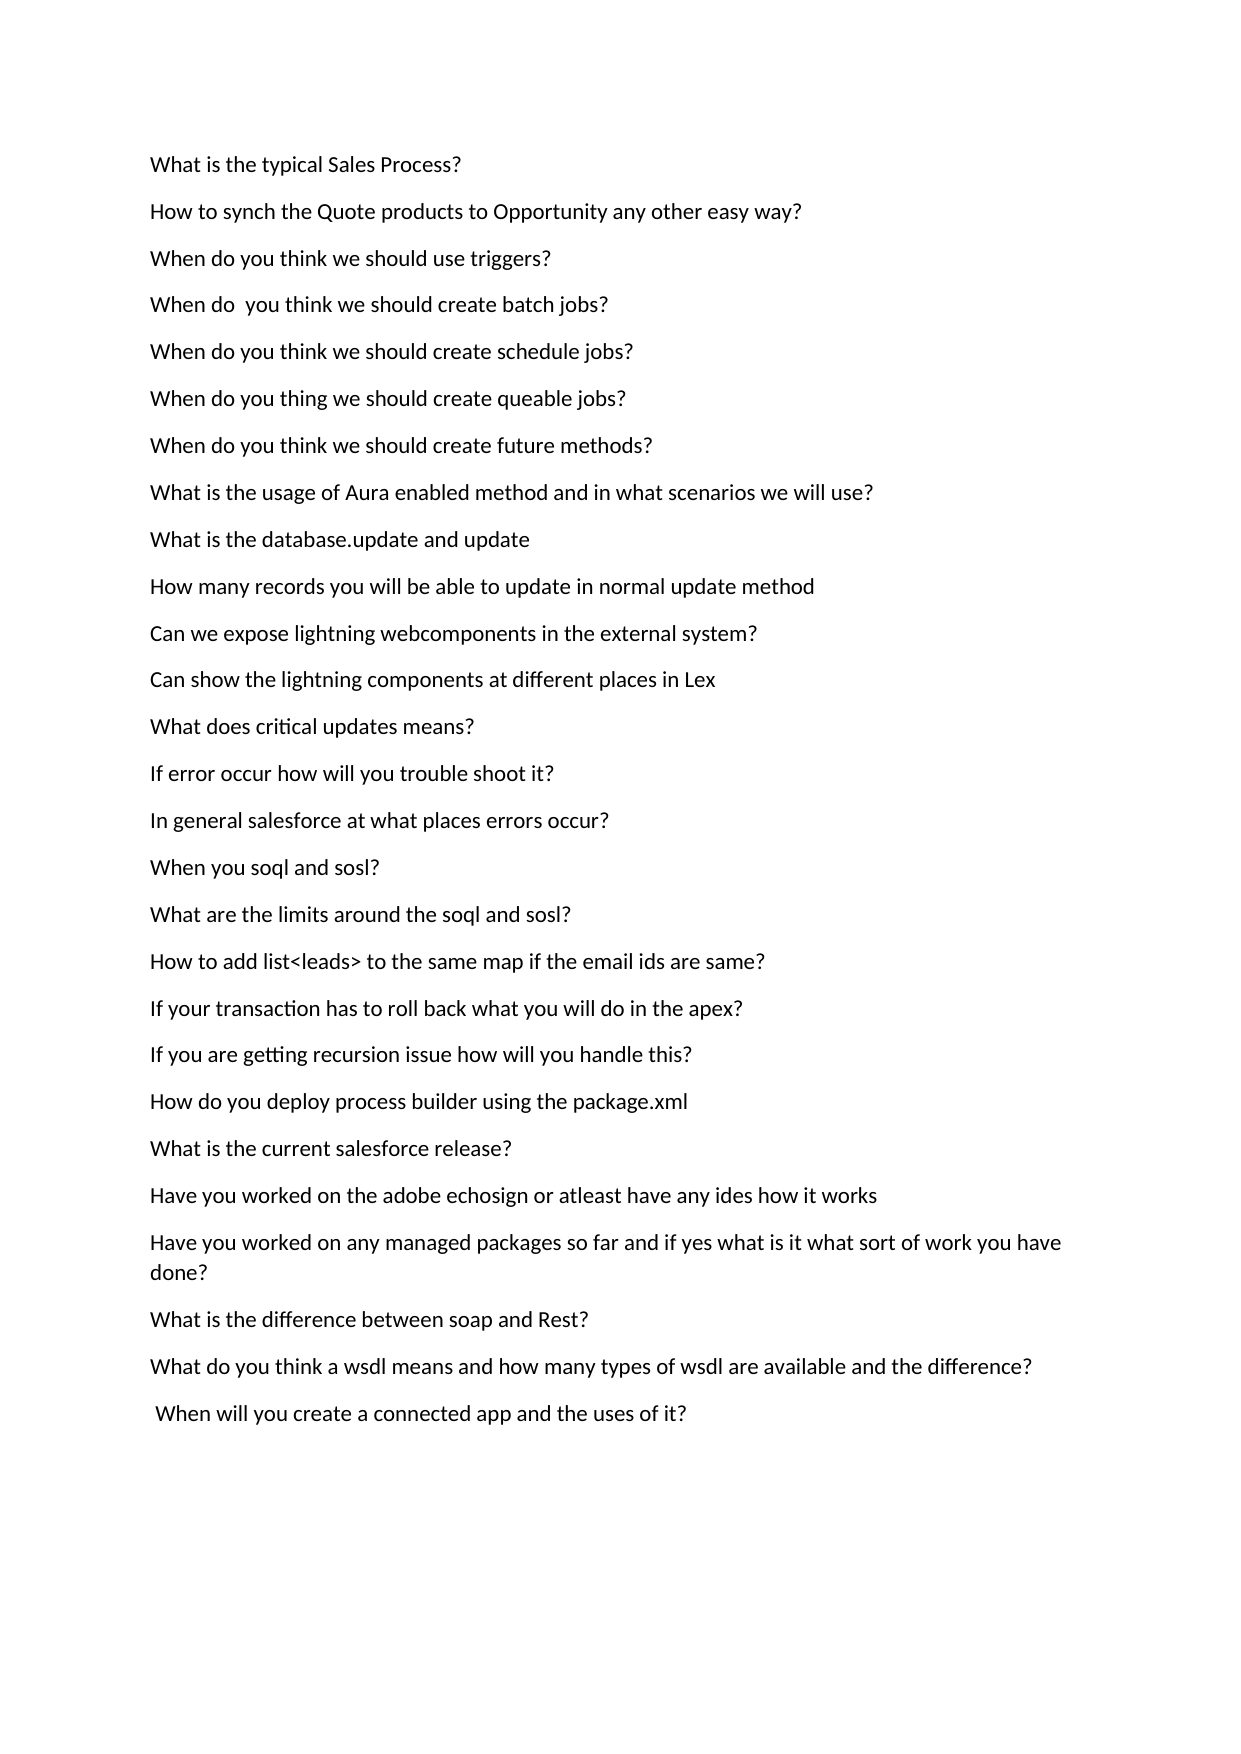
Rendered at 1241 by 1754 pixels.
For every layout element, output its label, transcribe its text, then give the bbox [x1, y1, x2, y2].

text What is the difference between soap and Rest? [150, 1305, 1090, 1333]
text What is the database.update and update [150, 525, 1090, 553]
text When will you create a connected app and the uses of it? [150, 1399, 1090, 1427]
text How to synch the Quote products to Opportunity any other easy way? [150, 197, 1090, 225]
text What is the current salesforce release? [150, 1134, 1090, 1162]
text Can show the lightning components at different places in Lex [150, 666, 1090, 694]
text What is the usage of Aura enabled method and in what scenarios we will use? [150, 478, 1090, 506]
text Have you worked on the adobe echosign or atleast have any ides how it works [150, 1181, 1090, 1209]
text How to add list<leads> to the same map if the email ids are same? [150, 947, 1090, 975]
text What does critical updates means? [150, 712, 1090, 741]
text Have you worked on any managed packages so far and if yes what is it what sort of work you have done? [150, 1228, 1090, 1286]
text What are the limits around the soql and sosl? [150, 900, 1090, 928]
text When do you think we should create schedule jobs? [150, 337, 1090, 366]
text How many records you will be able to update in normal update method [150, 572, 1090, 600]
text In general salesforce at what places errors occur? [150, 806, 1090, 834]
text When do you think we should create future methods? [150, 431, 1090, 459]
text Can we expose lightning webcomponents in the external system? [150, 619, 1090, 647]
text What is the typical Sales Process? [150, 150, 1090, 178]
text How do you deploy process builder using the package.xml [150, 1087, 1090, 1116]
text When you soql and sosl? [150, 853, 1090, 881]
text If your transaction has to roll back what you will do in the apex? [150, 994, 1090, 1022]
text If error occur how will you trouble shoot it? [150, 759, 1090, 787]
text When do you thing we should create queable jobs? [150, 384, 1090, 412]
text When do you think we should create batch jobs? [150, 291, 1090, 319]
text What do you think a wsdl means and how many types of wsdl are available and the difference? [150, 1352, 1090, 1380]
text When do you think we should use triggers? [150, 244, 1090, 272]
text If you are getting recursion issue how will you handle this? [150, 1041, 1090, 1069]
